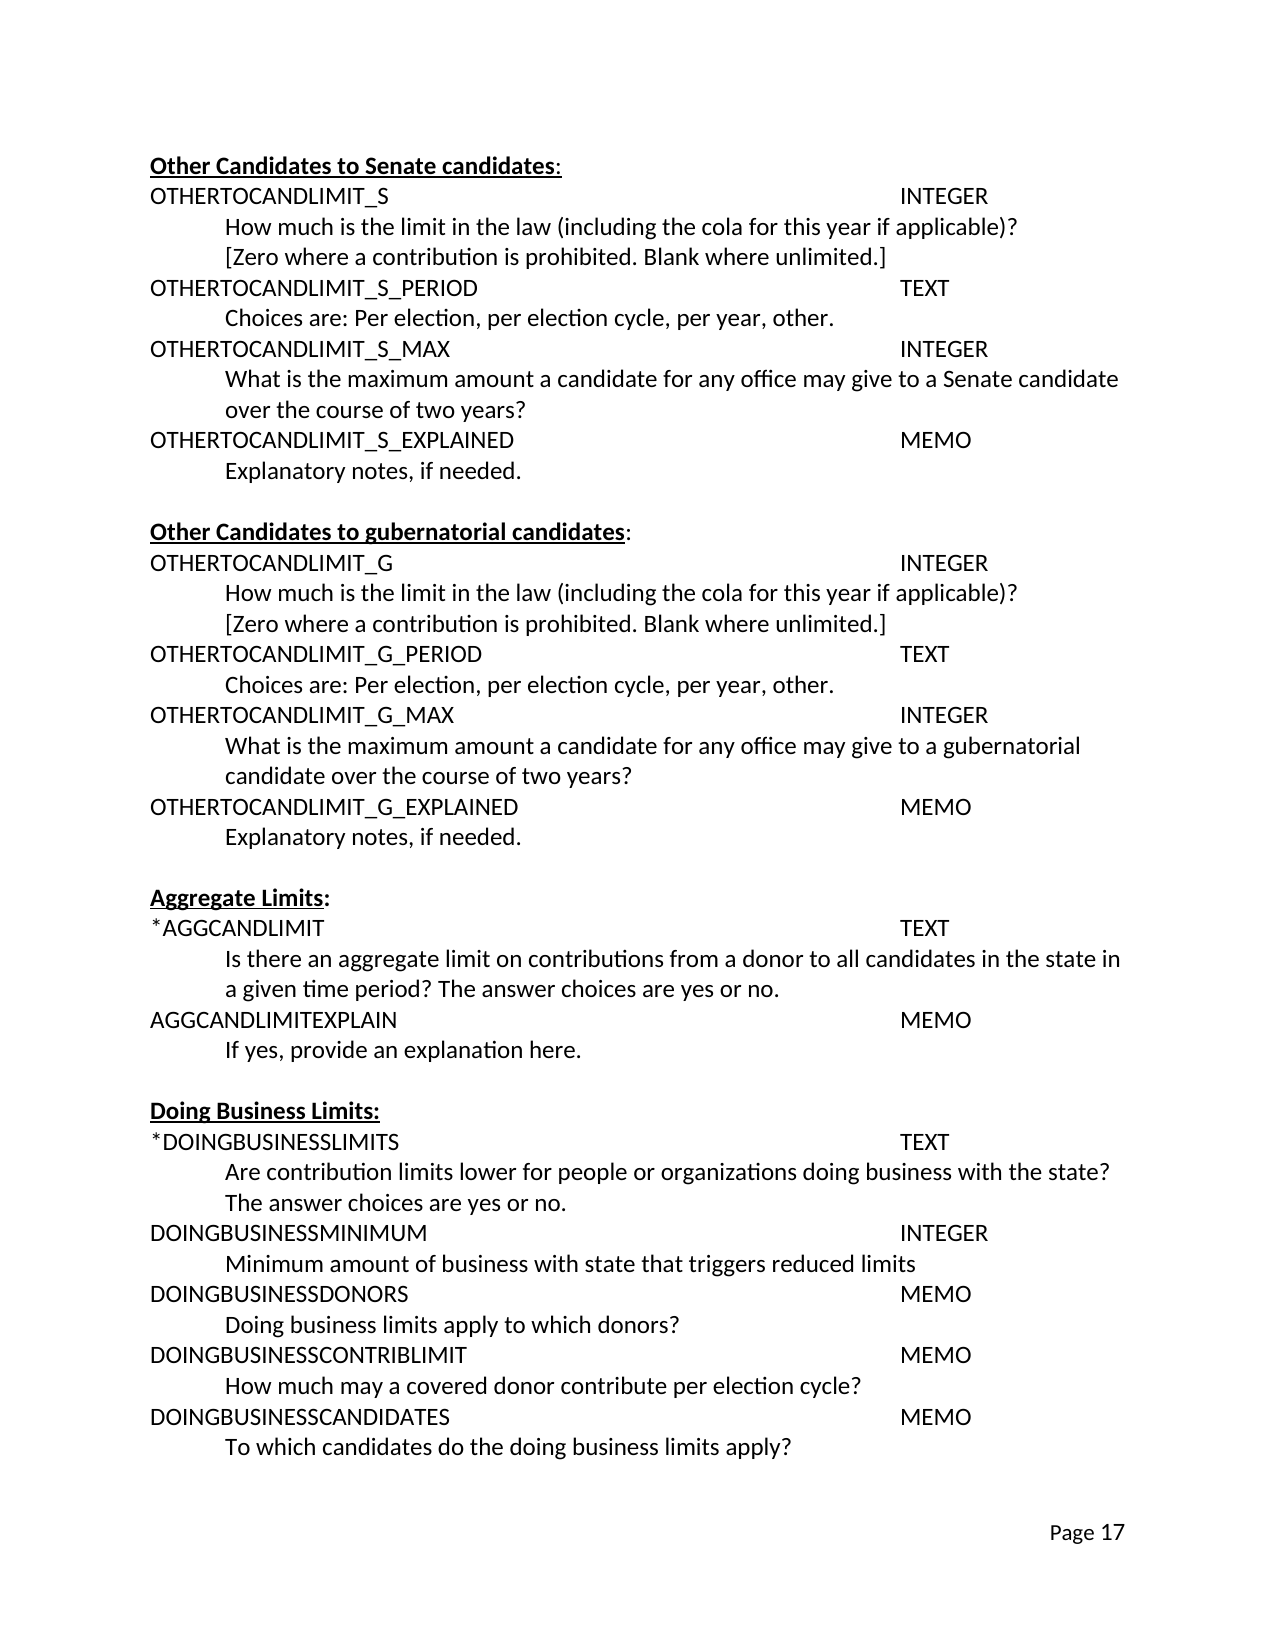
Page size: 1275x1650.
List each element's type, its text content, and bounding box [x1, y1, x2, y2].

text Doing Business Limits: [150, 1095, 1125, 1126]
text OTHERTOCANDLIMIT_S_EXPLAINED MEMO [150, 425, 1125, 455]
text What is the maximum amount a candidate for any office may give to a Senate candidate over the course of two years? [225, 364, 1125, 425]
text [Zero where a contribution is prohibited. Blank where unlimited.] [225, 242, 1125, 272]
text Are contribution limits lower for people or organizations doing business with the state? The answer choices are yes or no. [225, 1156, 1125, 1217]
text OTHERTOCANDLIMIT_G_MAX INTEGER [150, 699, 1125, 730]
text Doing business limits apply to which donors? [225, 1309, 1125, 1339]
text What is the maximum amount a candidate for any office may give to a gubernatorial candidate over the course of two years? [225, 730, 1125, 791]
text Choices are: Per election, per election cycle, per year, other. [225, 669, 1125, 699]
text Other Candidates to gubernatorial candidates: [150, 516, 1125, 547]
text OTHERTOCANDLIMIT_S_MAX INTEGER [150, 333, 1125, 364]
text OTHERTOCANDLIMIT_G_EXPLAINED MEMO [150, 791, 1125, 821]
text Other Candidates to Senate candidates: [150, 150, 1125, 181]
text Explanatory notes, if needed. [225, 821, 1125, 882]
text How much is the limit in the law (including the cola for this year if applicable)? [225, 577, 1125, 608]
text OTHERTOCANDLIMIT_S_PERIOD TEXT [150, 272, 1125, 303]
text DOINGBUSINESSCONTRIBLIMIT MEMO [150, 1339, 1125, 1370]
text OTHERTOCANDLIMIT_G_PERIOD TEXT [150, 638, 1125, 669]
text OTHERTOCANDLIMIT_S INTEGER [150, 181, 1125, 211]
text DOINGBUSINESSDONORS MEMO [150, 1278, 1125, 1309]
text Minimum amount of business with state that triggers reduced limits [225, 1248, 1125, 1278]
text Explanatory notes, if needed. [225, 455, 1125, 486]
text DOINGBUSINESSMINIMUM INTEGER [150, 1217, 1125, 1248]
text *AGGCANDLIMIT TEXT [150, 912, 1125, 943]
text How much is the limit in the law (including the cola for this year if applicable)? [225, 211, 1125, 242]
text If yes, provide an explanation here. [225, 1034, 1125, 1065]
text Is there an aggregate limit on contributions from a donor to all candidates in the state in a given time period? The answer choices are yes or no. [225, 943, 1125, 1004]
text To which candidates do the doing business limits apply? [225, 1431, 1125, 1462]
text OTHERTOCANDLIMIT_G INTEGER [150, 547, 1125, 577]
text Choices are: Per election, per election cycle, per year, other. [225, 303, 1125, 333]
text AGGCANDLIMITEXPLAIN MEMO [150, 1004, 1125, 1034]
text How much may a covered donor contribute per election cycle? [225, 1370, 1125, 1401]
text DOINGBUSINESSCANDIDATES MEMO [150, 1401, 1125, 1431]
text *DOINGBUSINESSLIMITS TEXT [150, 1126, 1125, 1156]
text [Zero where a contribution is prohibited. Blank where unlimited.] [225, 608, 1125, 638]
text Aggregate Limits: [150, 882, 1125, 912]
